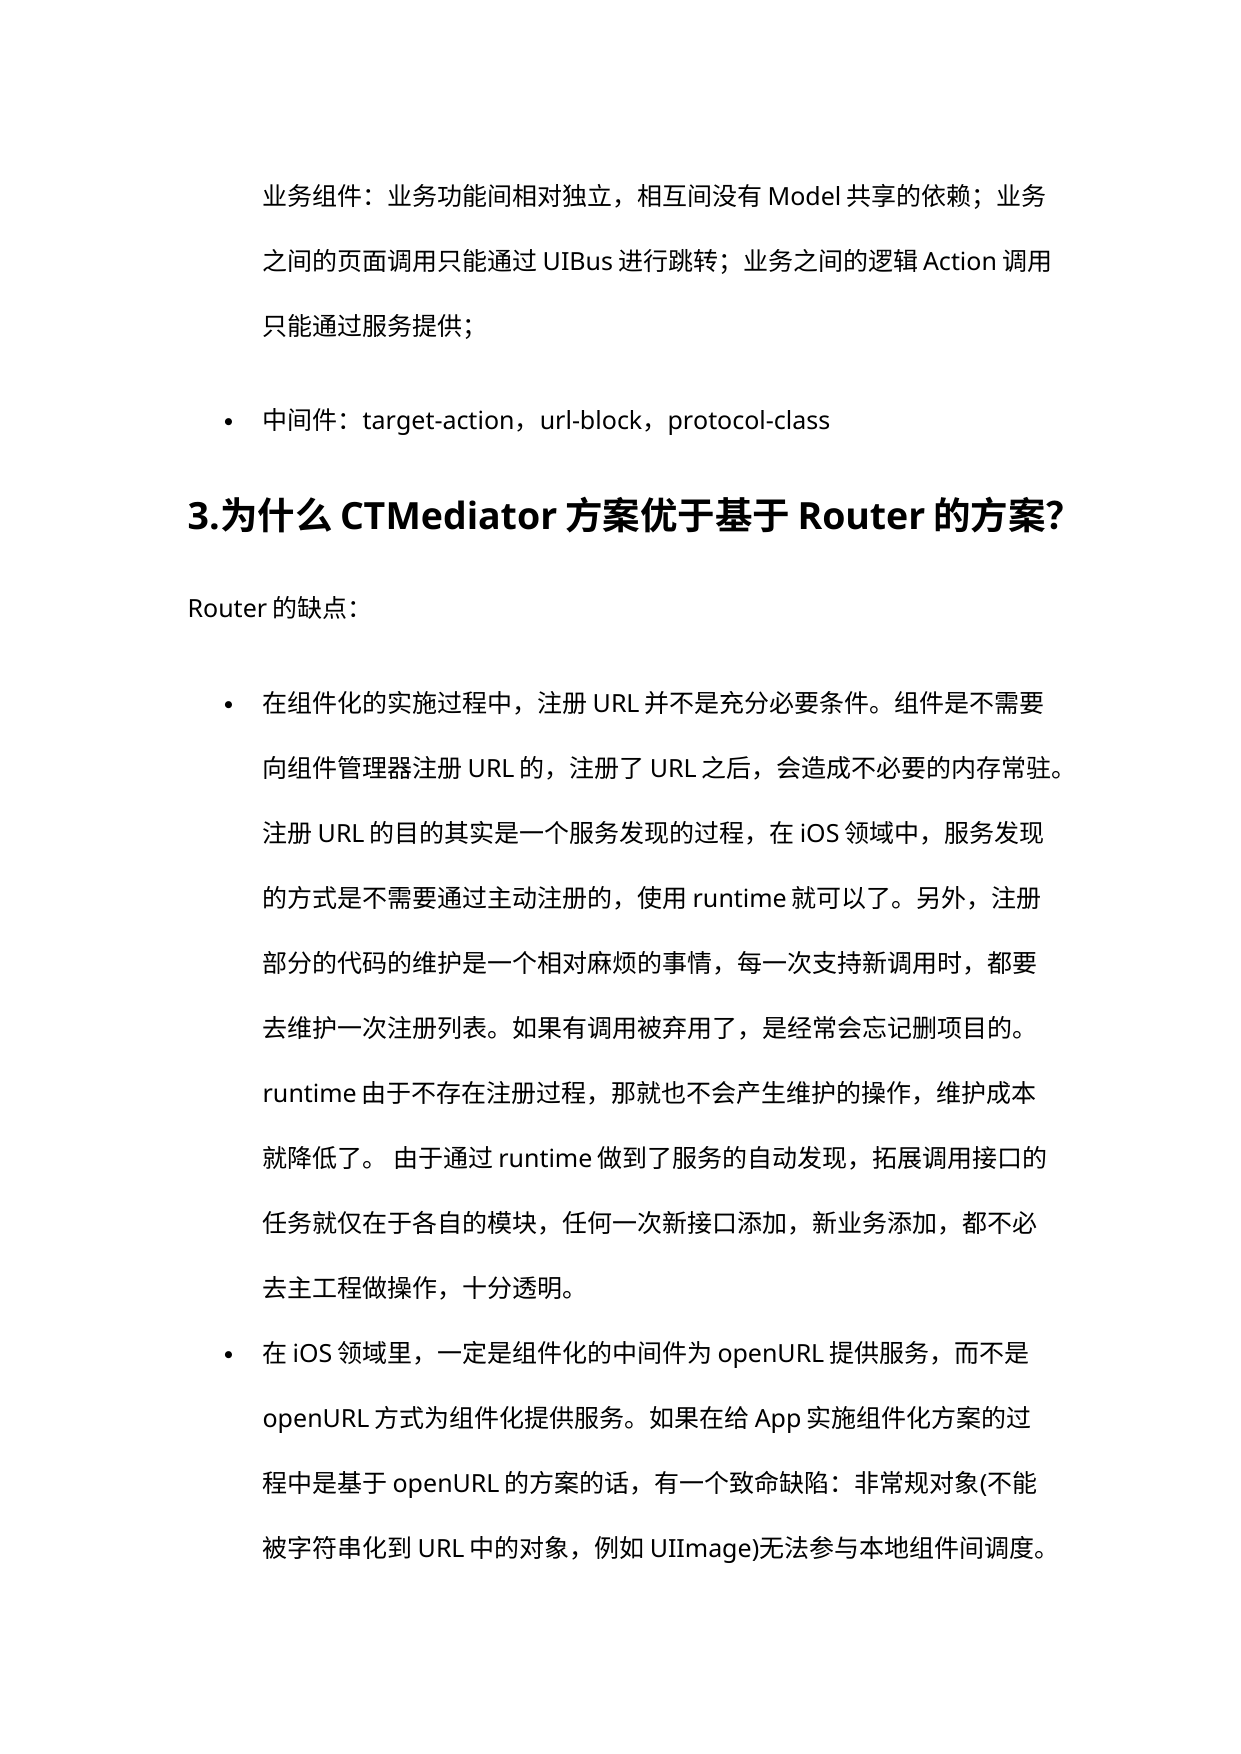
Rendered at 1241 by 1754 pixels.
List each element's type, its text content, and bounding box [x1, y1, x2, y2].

list 在组件化的实施过程中，注册URL并不是充分必要条件。组件是不需要向组件管理器注册URL的，注册了URL之后，会造成不必要的内存常驻。注册URL的目的其实是一个服务发现的过程，在iOS领域中，服务发现的方式是不需要通过主动注册的，使用runtime就可以了。另外，注册部分的代码的维护是一个相对麻烦的事情，每一次支持新调用时，都要去维护一次注册列表。如果有调用被弃用了，是经常会忘记删项目的。runtime由于不存在注册过程，那就也不会产生维护的操作，维护成本就降低了。 由于通过runtime做到了服务的自动发现，拓展调用接口的任务就仅在于各自的模块，任何一次新接口添加，新业务添加，都不必去主工程做操作，十分透明。 [225, 669, 1053, 1319]
text 3.为什么CTMediator方案优于基于Router的方案？ [187, 480, 1053, 545]
list 中间件：target-action，url-block，protocol-class [225, 386, 1053, 451]
text Router的缺点： [187, 574, 1053, 639]
text 业务组件：业务功能间相对独立，相互间没有Model共享的依赖；业务之间的页面调用只能通过UIBus进行跳转；业务之间的逻辑Action调用只能通过服务提供； [262, 162, 1053, 357]
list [225, 1319, 1053, 1579]
